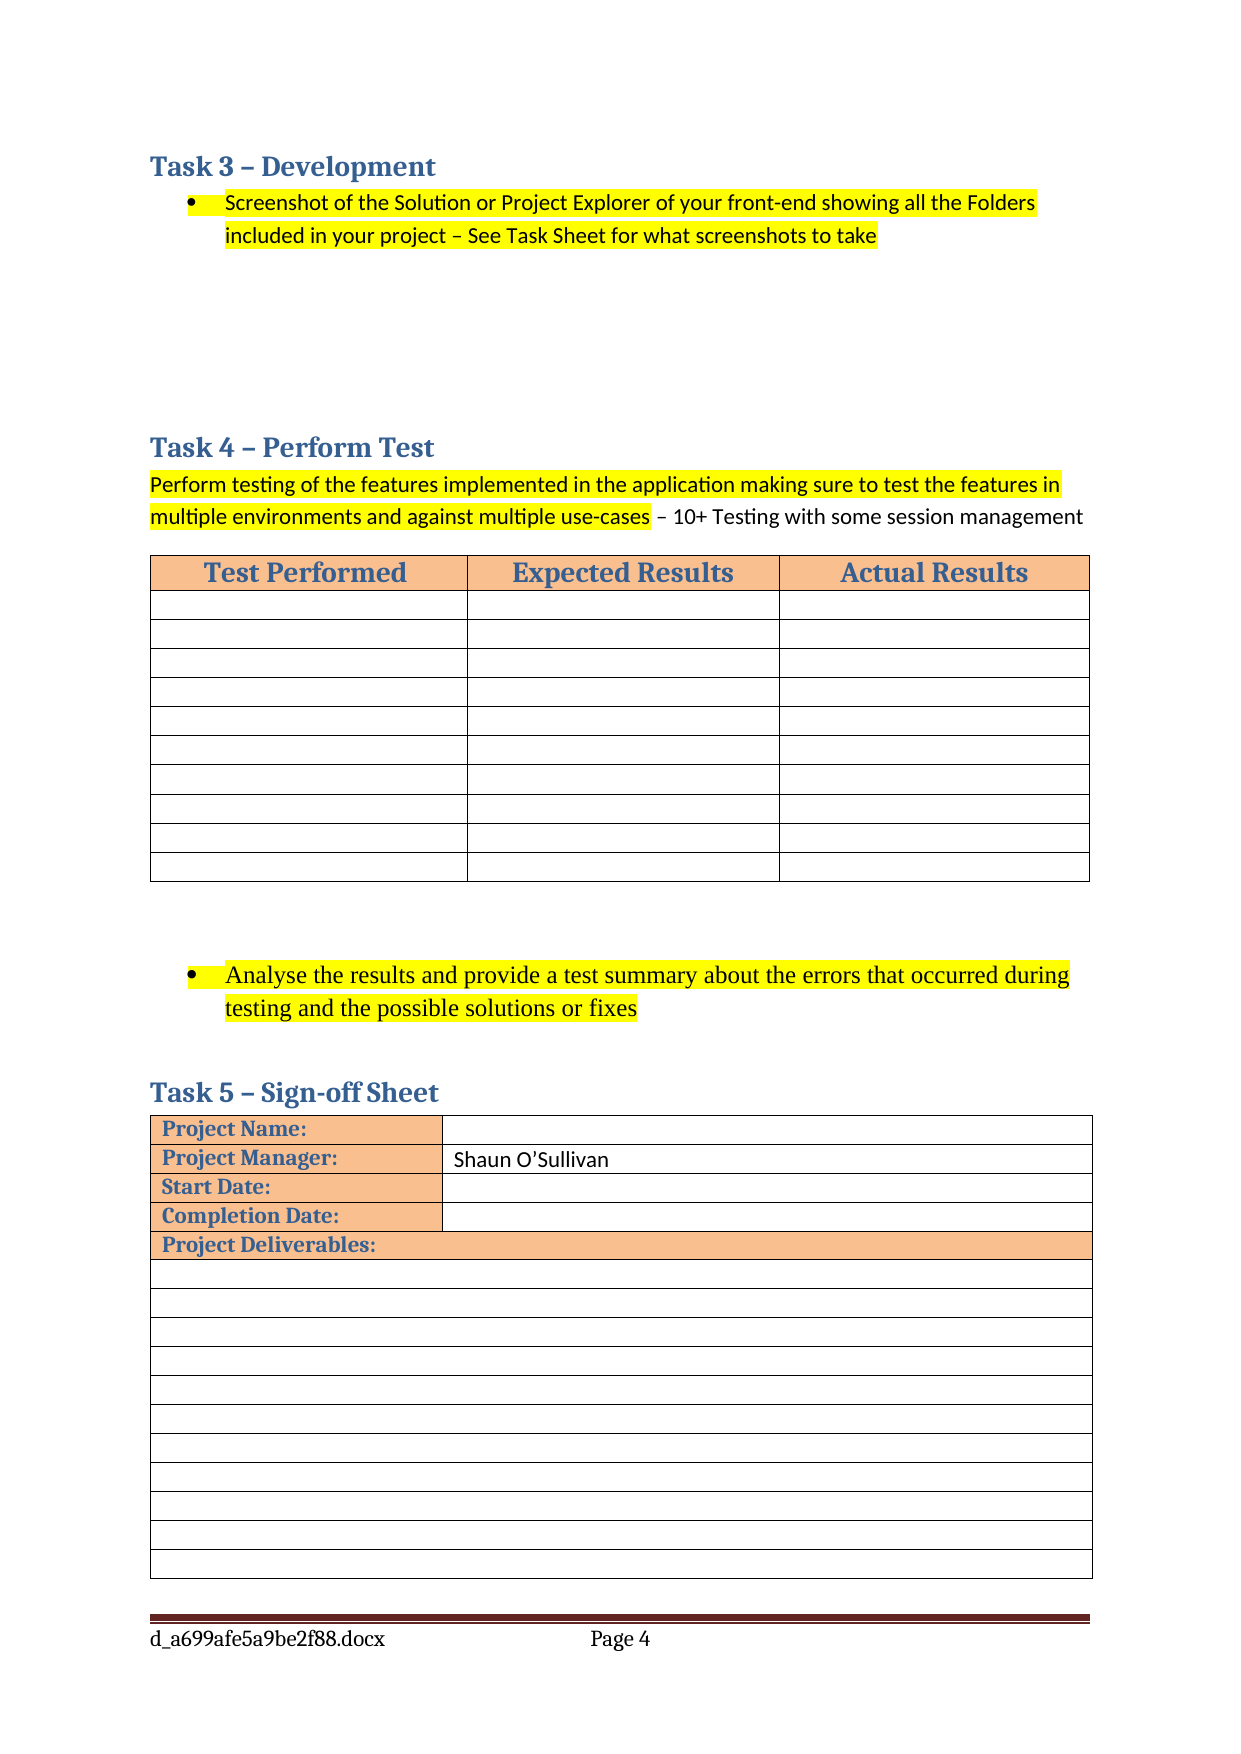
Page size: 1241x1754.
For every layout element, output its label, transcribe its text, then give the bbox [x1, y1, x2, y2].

table_cell [468, 765, 779, 793]
table_header Actual Results [780, 556, 1089, 590]
table_header Test Performed [151, 556, 467, 590]
table_cell [780, 765, 1089, 793]
table_cell [151, 853, 467, 881]
table_cell [468, 795, 779, 822]
table_cell [780, 824, 1089, 852]
table_cell [151, 678, 467, 706]
table_header Project Name: [151, 1116, 442, 1144]
table_cell [151, 1289, 1092, 1317]
table_cell [780, 707, 1089, 735]
table_cell [151, 620, 467, 648]
table_cell [151, 1260, 1092, 1288]
subtitle Analyse the results and provide a test summary about the errors that occurred during testing and the possible solutions or fixes [187, 960, 1090, 1022]
list Screenshot of the Solution or Project Explorer of your front-end showing all the Folders included in your project – See Task Sheet for what screenshots to take [187, 188, 1090, 249]
table_cell [151, 1434, 1092, 1462]
table_cell [468, 649, 779, 677]
table_cell [780, 736, 1089, 764]
text Perform testing of the features implemented in the application making sure to test the features in multiple environments and against multiple use-cases – 10+ Testing with some session management [150, 470, 1090, 530]
table_cell [151, 591, 467, 619]
table_cell [780, 620, 1089, 648]
table_cell [151, 795, 467, 822]
table_cell [151, 1463, 1092, 1491]
table_cell [780, 591, 1089, 619]
table_cell [468, 678, 779, 706]
table_cell [151, 736, 467, 764]
table_header [443, 1116, 1092, 1144]
table_cell [151, 707, 467, 735]
table_cell Project Manager: [151, 1145, 442, 1173]
table_cell [151, 649, 467, 677]
table_cell [468, 736, 779, 764]
table_cell [151, 824, 467, 852]
table_cell [151, 1550, 1092, 1578]
subtitle Task 3 – Development [150, 150, 1090, 183]
table_cell [443, 1203, 1092, 1231]
subtitle Task 4 – Perform Test [150, 432, 1090, 465]
table_cell [151, 1318, 1092, 1346]
table_cell [468, 707, 779, 735]
table_cell [443, 1174, 1092, 1202]
table_cell [468, 620, 779, 648]
table_cell [780, 649, 1089, 677]
table_cell [151, 1492, 1092, 1520]
table_cell [151, 765, 467, 793]
table_cell [151, 1521, 1092, 1549]
table_cell [780, 795, 1089, 822]
table_cell [780, 678, 1089, 706]
table_cell [151, 1405, 1092, 1433]
table_cell [468, 824, 779, 852]
table_cell Project Deliverables: [151, 1232, 1092, 1259]
table_cell Shaun O’Sullivan [443, 1145, 1092, 1173]
table_header Expected Results [468, 556, 779, 590]
table_cell [151, 1376, 1092, 1404]
table_cell [468, 591, 779, 619]
table_cell [780, 853, 1089, 881]
table_cell [468, 853, 779, 881]
table_cell [151, 1347, 1092, 1375]
table_cell Start Date: [151, 1174, 442, 1202]
table_cell Completion Date: [151, 1203, 442, 1231]
subtitle Task 5 – Sign-off Sheet [150, 1076, 1090, 1110]
